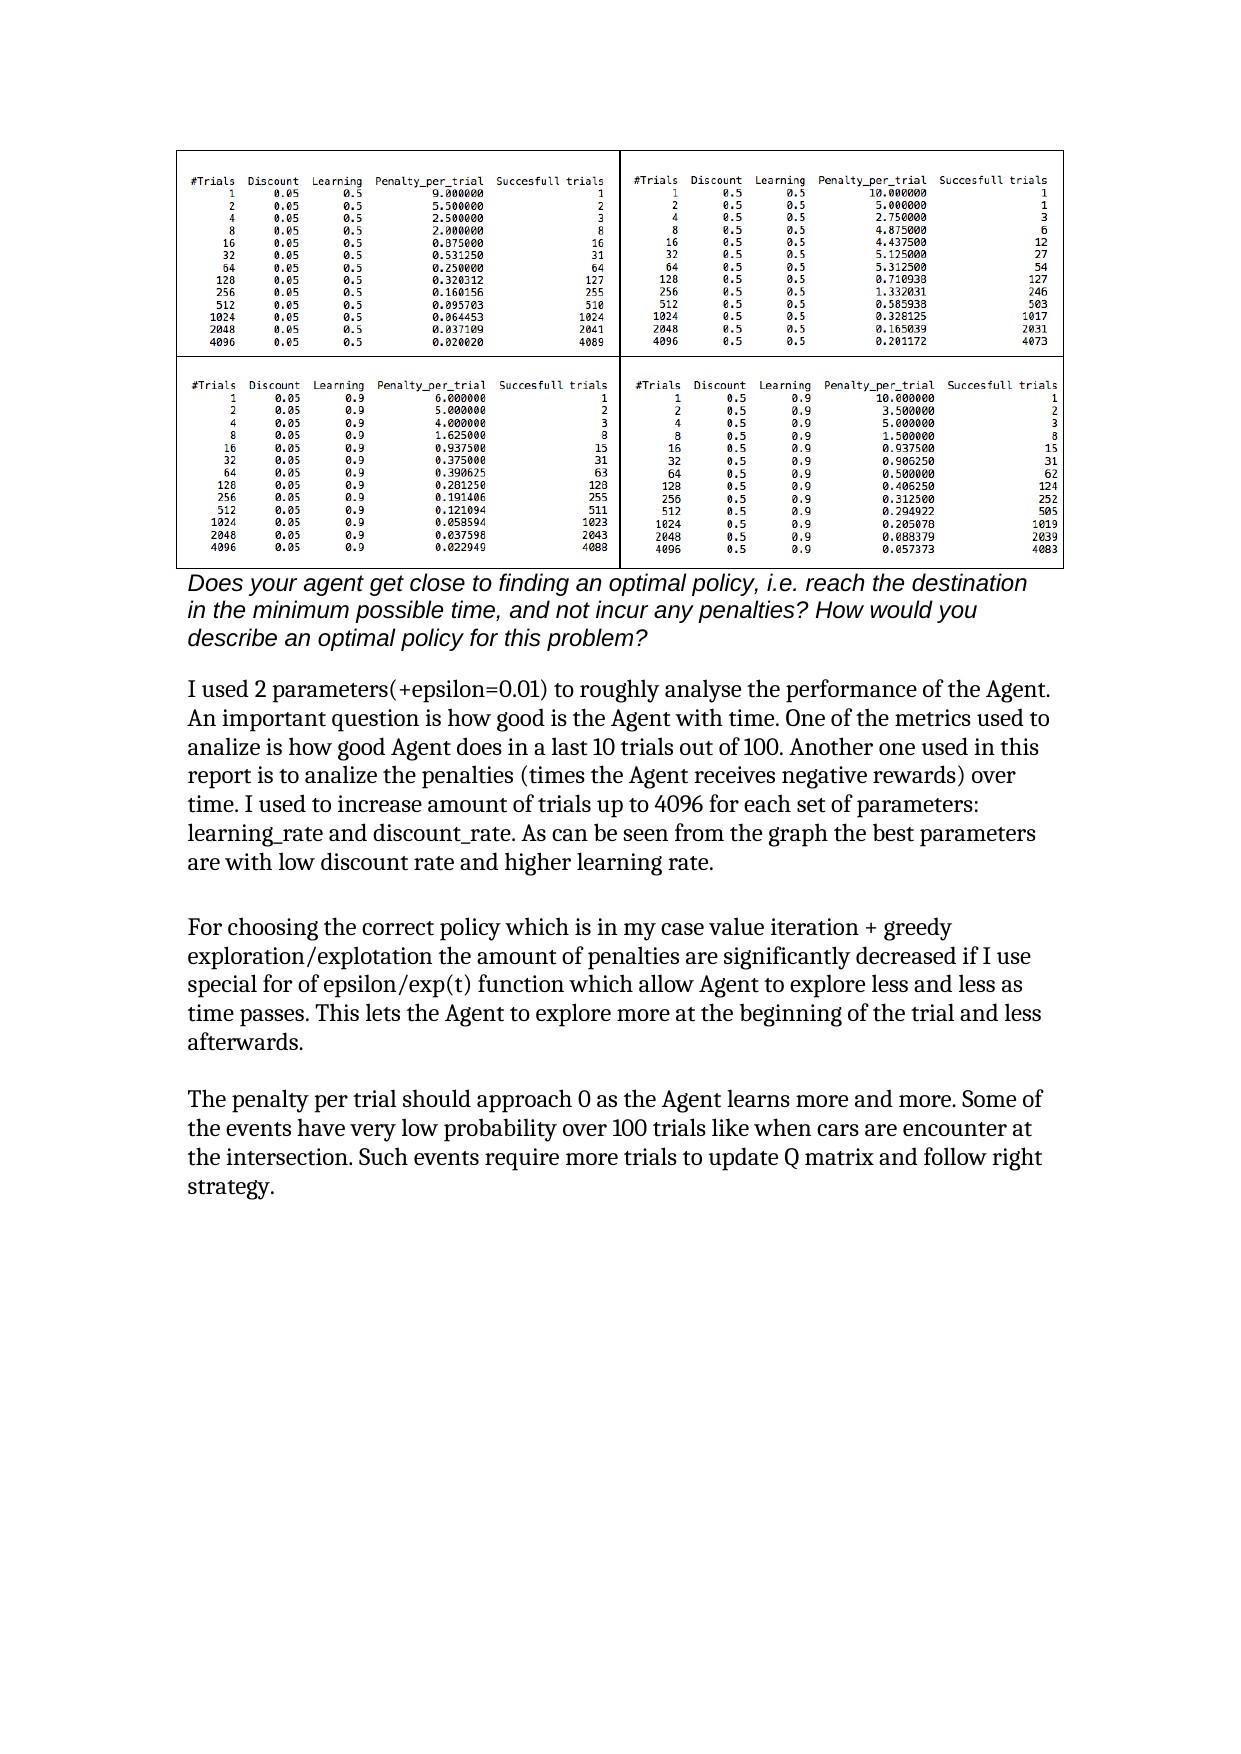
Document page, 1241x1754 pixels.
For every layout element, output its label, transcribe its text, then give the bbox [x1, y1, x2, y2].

table_cell [177, 357, 619, 568]
picture [187, 380, 618, 557]
text The penalty per trial should approach 0 as the Agent learns more and more. Some of the events have very low probability over 100 trials like when cars are encounter at the intersection. Such events require more trials to update Q matrix and follow right strategy. [275, 1085, 1053, 1200]
table_header [177, 151, 619, 356]
picture [187, 174, 609, 348]
table_header [621, 151, 1063, 356]
table_cell [621, 357, 1063, 568]
picture [631, 380, 1062, 560]
text For choosing the correct policy which is in my case value iteration + greedy exploration/explotation the amount of penalties are significantly decreased if I use special for of epsilon/exp(t) function which allow Agent to explore less and less as time passes. This lets the Agent to explore more at the beginning of the trial and less afterwards. [304, 913, 1053, 1057]
text I used 2 parameters(+epsilon=0.01) to roughly analyse the performance of the Agent. An important question is how good is the Agent with time. One of the metrics used to analize is how good Agent does in a last 10 trials out of 100. Another one used in this report is to analize the penalties (times the Agent receives negative rewards) over time. I used to increase amount of trials up to 4096 for each set of parameters: learning_rate and discount_rate. As can be seen from the graph the best parameters are with low discount rate and higher learning rate. [187, 675, 1053, 876]
picture [631, 174, 1055, 348]
text Does your agent get close to finding an optimal policy, i.e. reach the destination in the minimum possible time, and not incur any penalties? How would you describe an optimal policy for this problem? [648, 569, 1053, 652]
